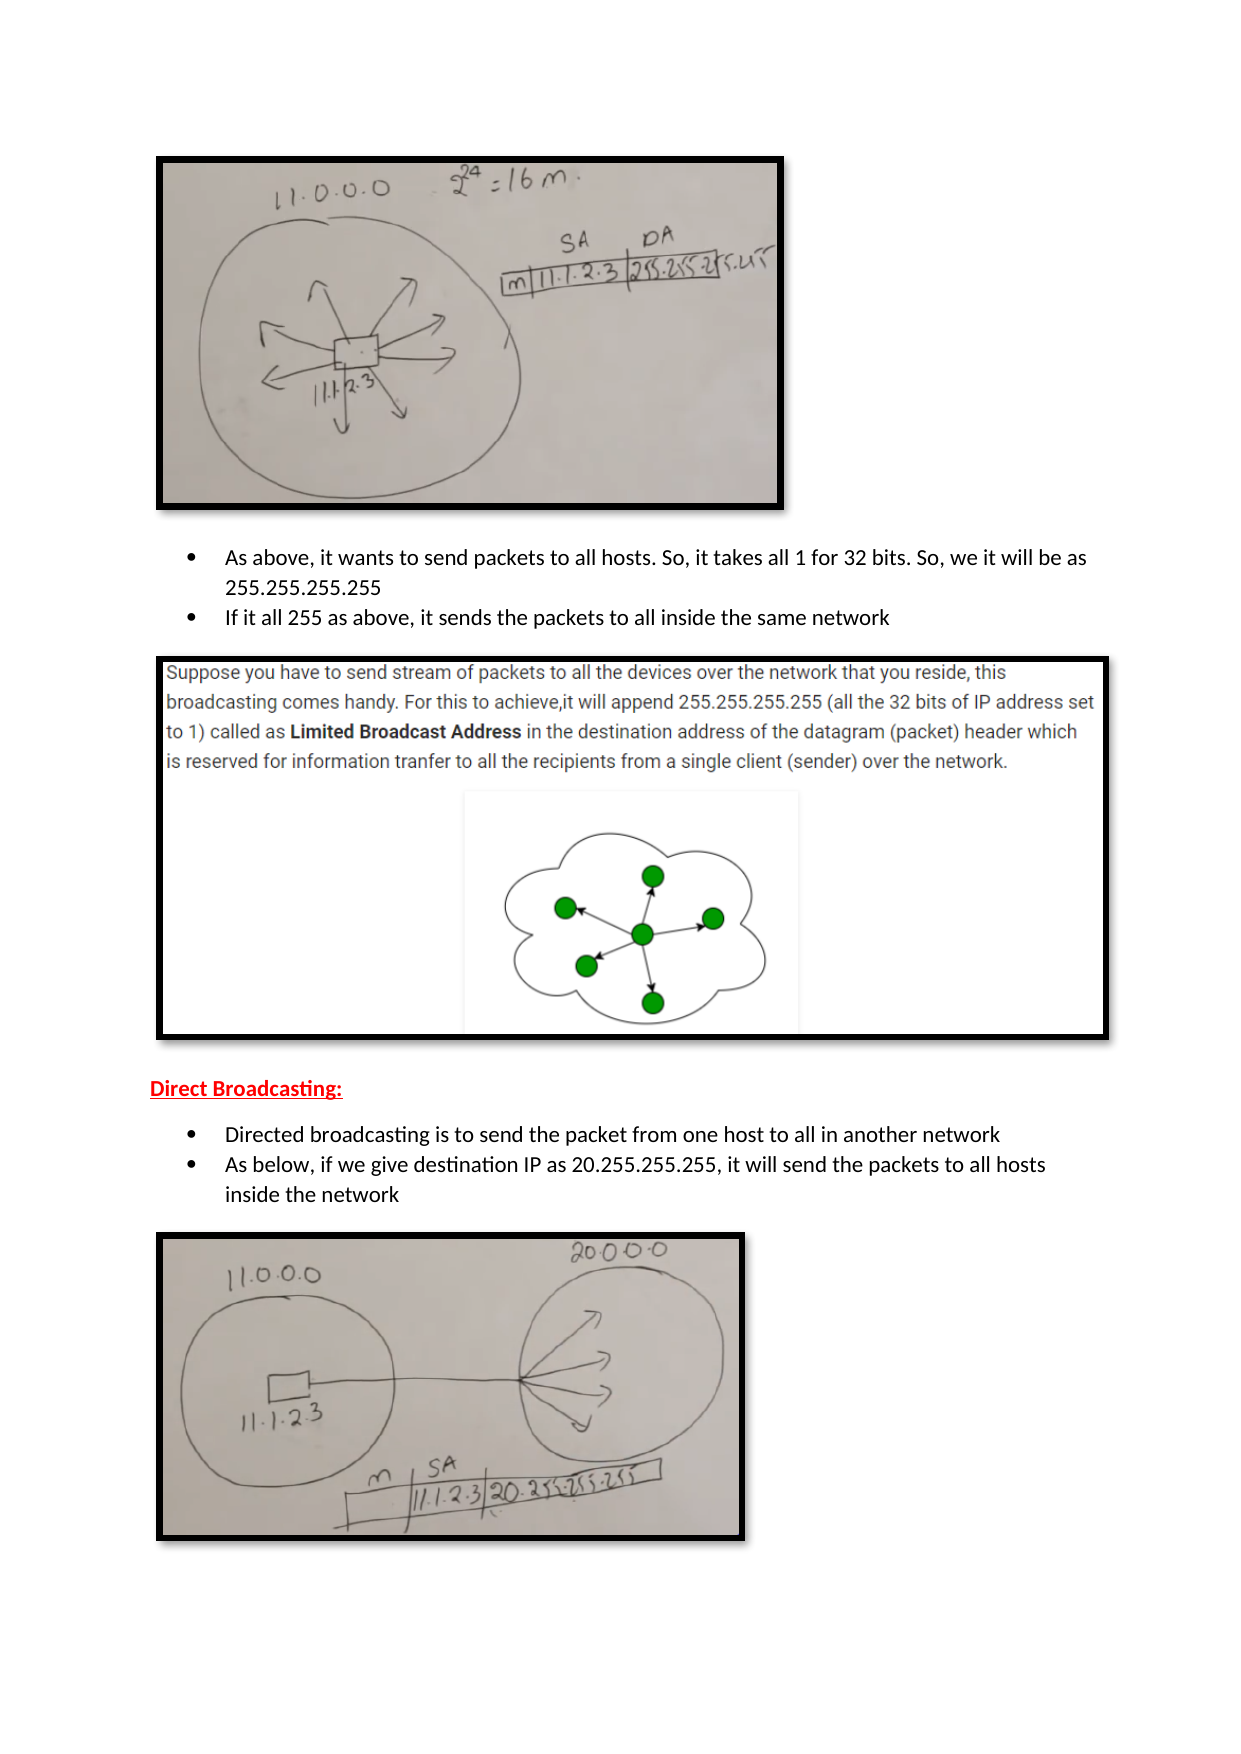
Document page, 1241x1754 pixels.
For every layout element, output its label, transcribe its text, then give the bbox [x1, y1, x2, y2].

picture [163, 1239, 739, 1535]
picture [163, 163, 777, 503]
list As above, it wants to send packets to all hosts. So, it takes all 1 for 32 bits. So, we it will be as 255.255.255.255 [187, 543, 1090, 601]
list If it all 255 as above, it sends the packets to all inside the same network [187, 603, 1090, 631]
list As below, if we give destination IP as 20.255.255.255, it will send the packets to all hosts inside the network [187, 1150, 1090, 1208]
picture [163, 662, 1103, 1034]
text Direct Broadcasting: [150, 1074, 1090, 1102]
list Directed broadcasting is to send the packet from one host to all in another network [187, 1120, 1090, 1148]
